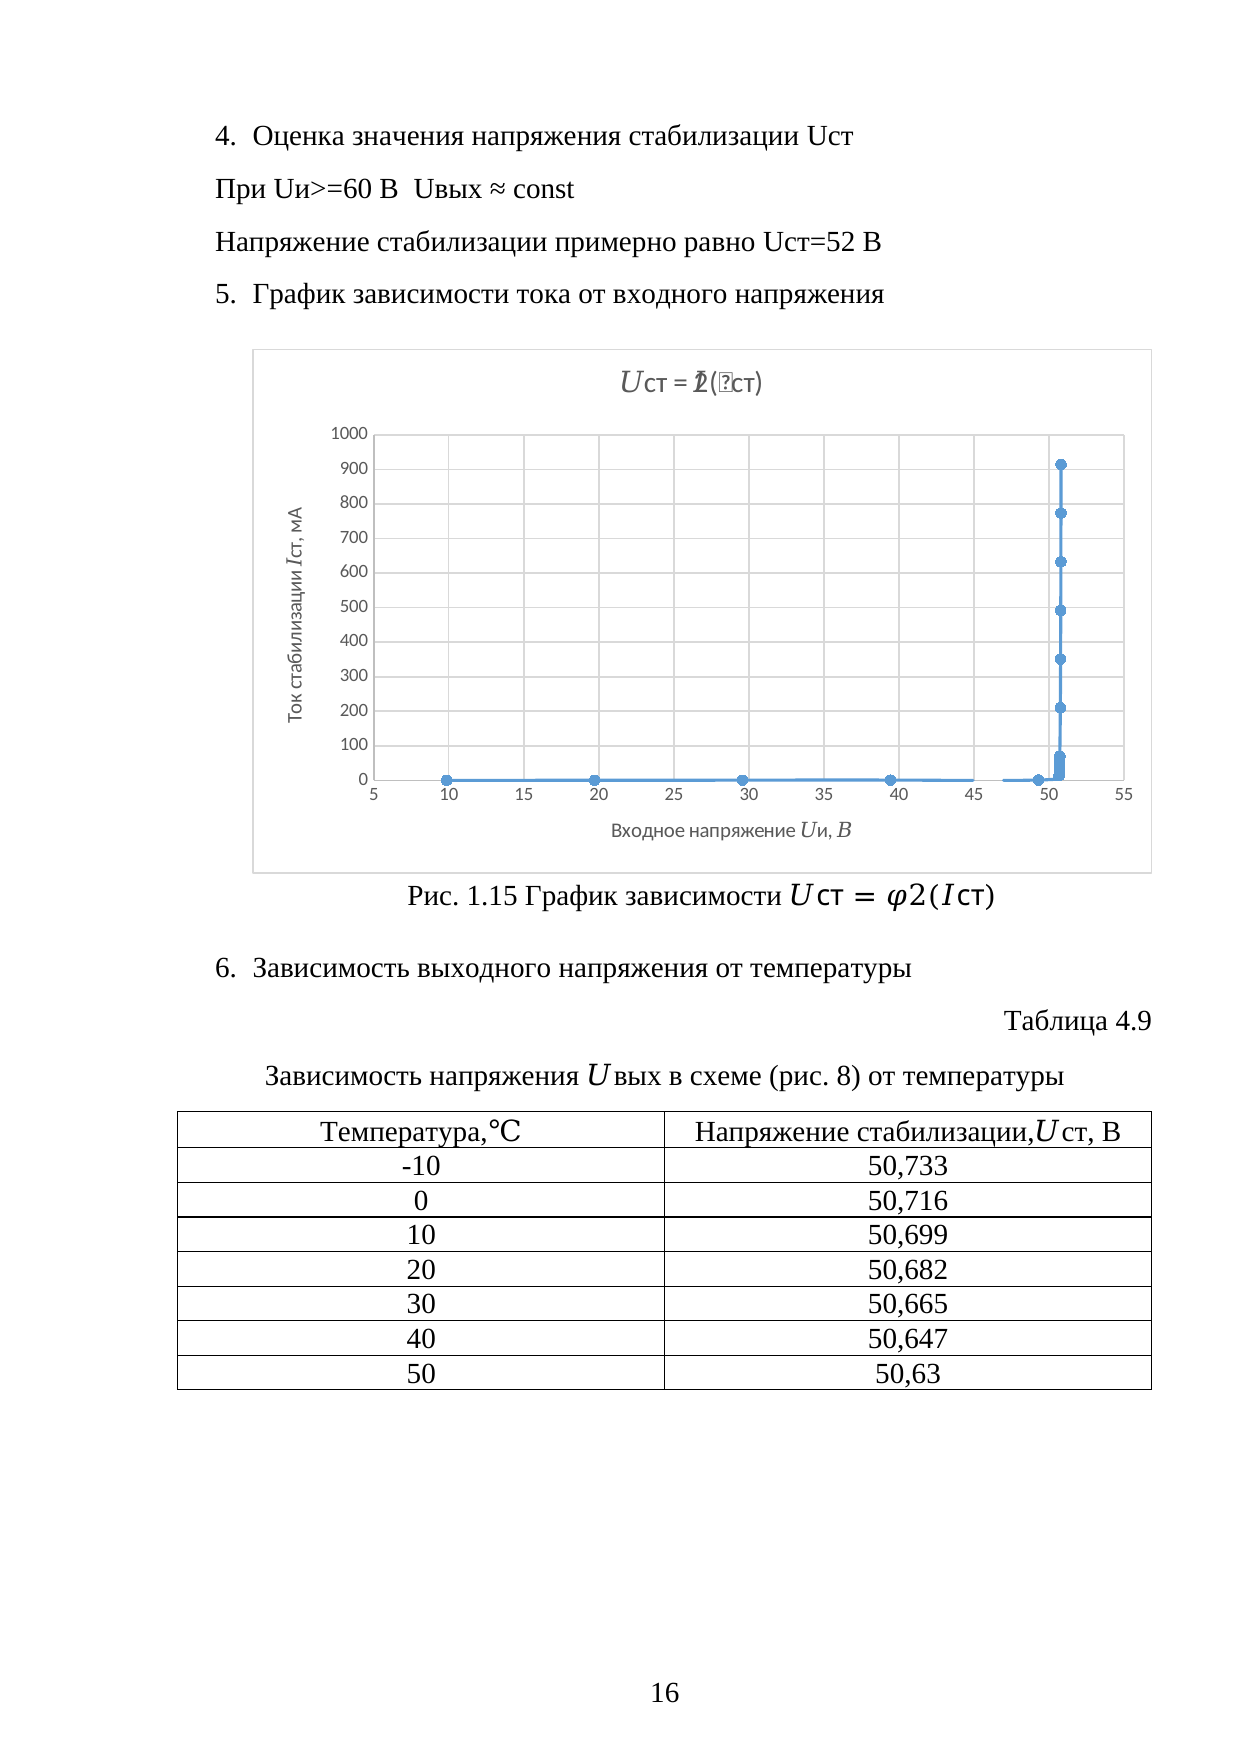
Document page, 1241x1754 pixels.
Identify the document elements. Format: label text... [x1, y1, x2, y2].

table_cell 30 [178, 1287, 664, 1320]
table_cell -10 [178, 1148, 664, 1182]
table_cell 50,682 [665, 1252, 1151, 1286]
text Зависимость напряжения 𝑈вых в схеме (рис. 8) от температуры [177, 1056, 1152, 1091]
text Напряжение стабилизации примерно равно Uст=52 В [215, 224, 1152, 257]
table_header Напряжение стабилизации,𝑈ст, B [665, 1112, 1151, 1147]
table_cell 50,63 [665, 1356, 1151, 1389]
table_cell 10 [178, 1218, 664, 1251]
table_cell 40 [178, 1321, 664, 1355]
list Оценка значения напряжения стабилизации Ucт [215, 118, 1152, 152]
table_cell 0 [178, 1183, 664, 1216]
text Таблица 4.9 [215, 1003, 1152, 1037]
table_cell 50,733 [665, 1148, 1151, 1182]
list График зависимости тока от входного напряжения [215, 277, 1152, 310]
table_cell 50,716 [665, 1183, 1151, 1216]
table_cell 50,647 [665, 1321, 1151, 1355]
table_cell 50,699 [665, 1218, 1151, 1251]
list Рис. 1.15 График зависимости 𝑈ст = 𝜑2(𝐼ст) [252, 876, 1152, 912]
table_header Температура,℃ [178, 1112, 664, 1147]
table_cell 50 [178, 1356, 664, 1389]
text При Uи>=60 В Uвых ≈ const [215, 171, 1152, 204]
table_cell 20 [178, 1252, 664, 1286]
table_cell 50,665 [665, 1287, 1151, 1320]
list Зависимость выходного напряжения от температуры [215, 951, 1152, 984]
